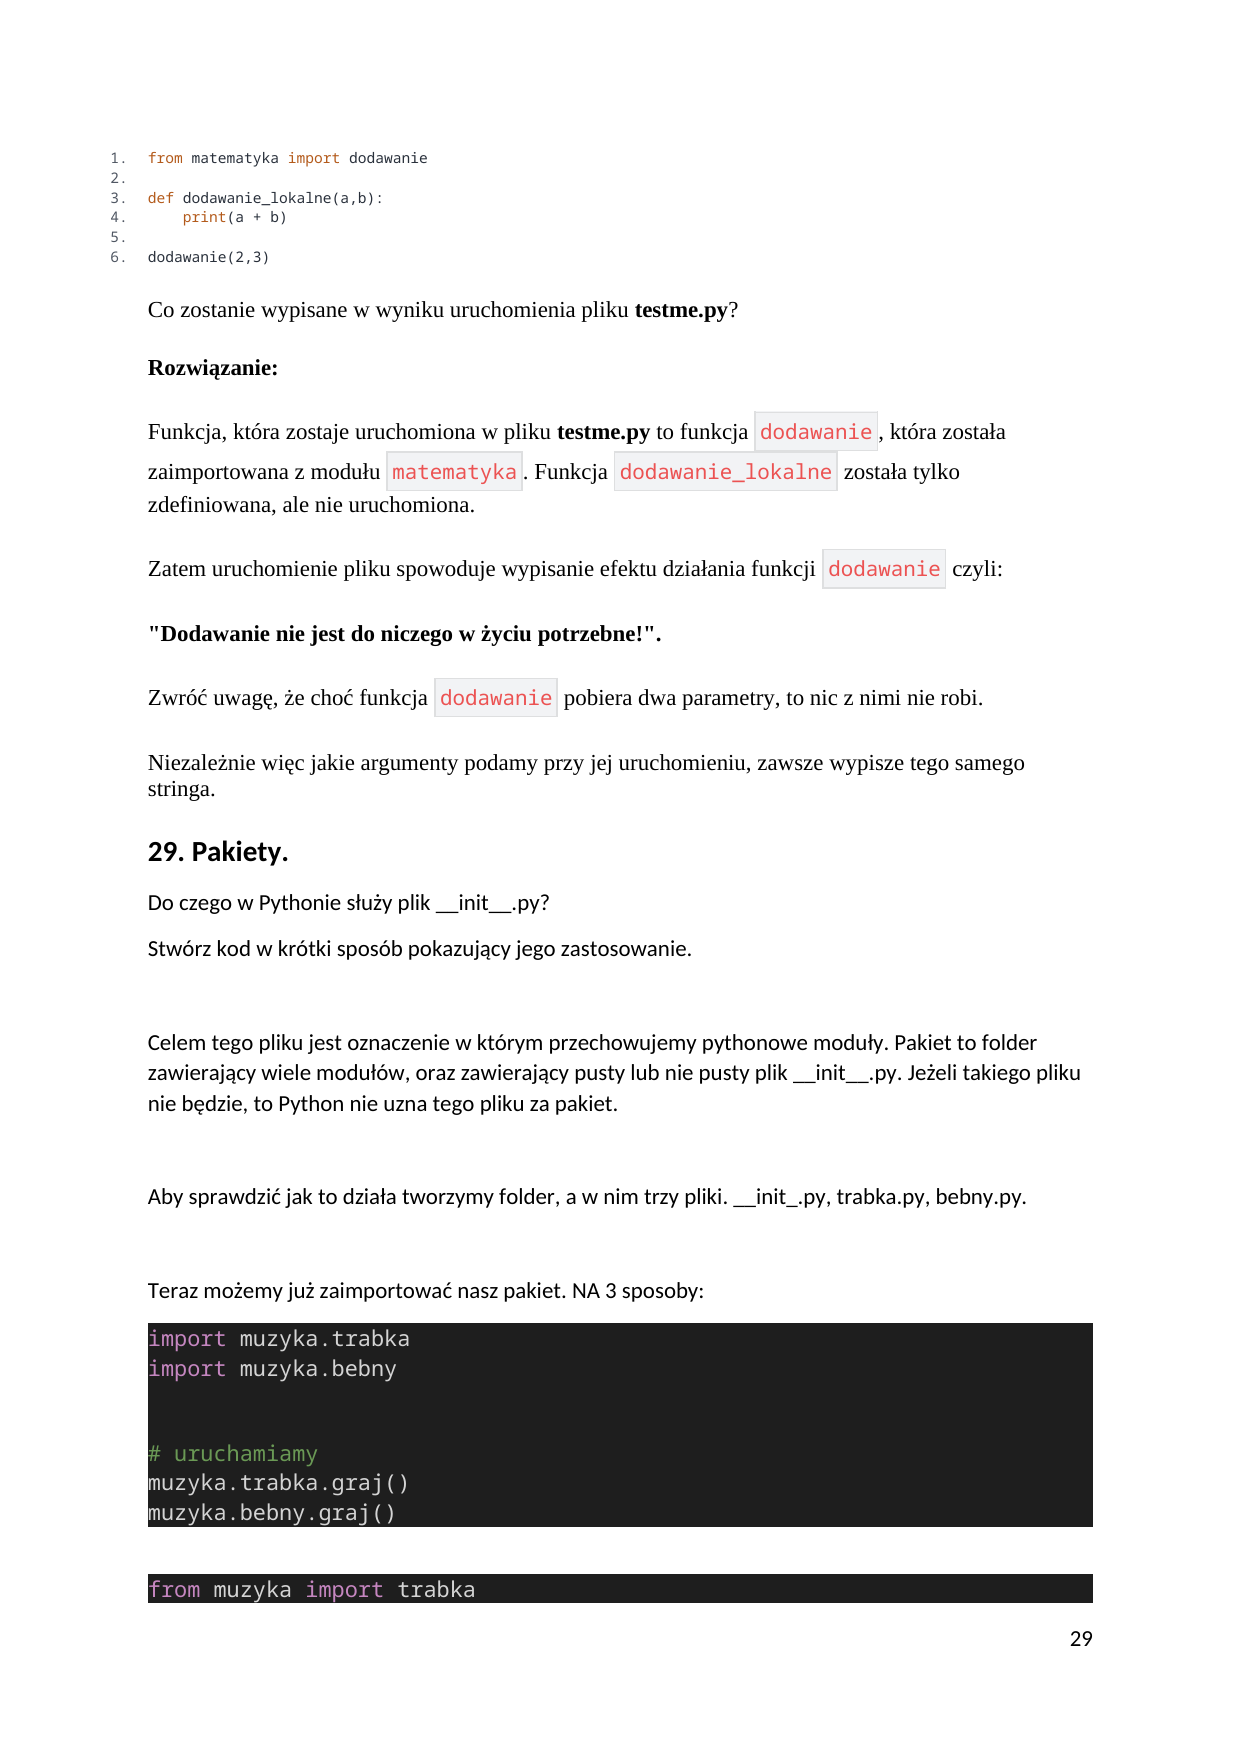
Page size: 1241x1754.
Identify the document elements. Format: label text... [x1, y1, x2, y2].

text Zatem uruchomienie pliku spowoduje wypisanie efektu działania funkcji dodawanie czyli: [946, 549, 1093, 589]
text Zwróć uwagę, że choć funkcja dodawanie pobiera dwa parametry, to nic z nimi nie robi. [148, 677, 557, 717]
text Zatem uruchomienie pliku spowoduje wypisanie efektu działania funkcji dodawanie czyli: [148, 549, 822, 589]
text Niezależnie więc jakie argumenty podamy przy jej uruchomieniu, zawsze wypisze tego samego stringa. [148, 749, 1093, 801]
list print(a + b) [110, 207, 1093, 227]
text muzyka.trabka.graj() [148, 1467, 1093, 1497]
text from muzyka import trabka [148, 1574, 1093, 1603]
text Aby sprawdzić jak to działa tworzymy folder, a w nim trzy pliki. __init_.py, trabka.py, bebny.py. [148, 1182, 1093, 1211]
text Co zostanie wypisane w wyniku uruchomienia pliku testme.py? [148, 296, 1093, 322]
list dodawanie(2,3) [110, 247, 1093, 267]
text import muzyka.bebny [148, 1353, 1093, 1383]
text # uruchamiamy [148, 1437, 1093, 1467]
text "Dodawanie nie jest do niczego w życiu potrzebne!". [148, 620, 1093, 646]
text Rozwiązanie: [148, 354, 1093, 380]
list from matematyka import dodawanie [110, 148, 1093, 167]
text Stwórz kod w krótki sposób pokazujący jego zastosowanie. [148, 934, 1093, 963]
list def dodawanie_lokalne(a,b): [110, 187, 1093, 207]
text muzyka.bebny.graj() [148, 1497, 1093, 1527]
text Celem tego pliku jest oznaczenie w którym przechowujemy pythonowe moduły. Pakiet to folder zawierający wiele modułów, oraz zawierający pusty lub nie pusty plik __init__.py. Jeżeli takiego pliku nie będzie, to Python nie uzna tego pliku za pakiet. [148, 1028, 1093, 1117]
text Teraz możemy już zaimportować nasz pakiet. NA 3 sposoby: [148, 1276, 1093, 1304]
text Funkcja, która zostaje uruchomiona w pliku testme.py to funkcja dodawanie, która została zaimportowana z modułu matematyka. Funkcja dodawanie_lokalne została tylko zdefiniowana, ale nie uruchomiona. [148, 411, 1093, 517]
text Do czego w Pythonie służy plik __init__.py? [148, 888, 1093, 916]
text 29. Pakiety. [148, 833, 1093, 868]
text Zwróć uwagę, że choć funkcja dodawanie pobiera dwa parametry, to nic z nimi nie robi. [558, 677, 1093, 717]
text import muzyka.trabka [148, 1323, 1093, 1353]
